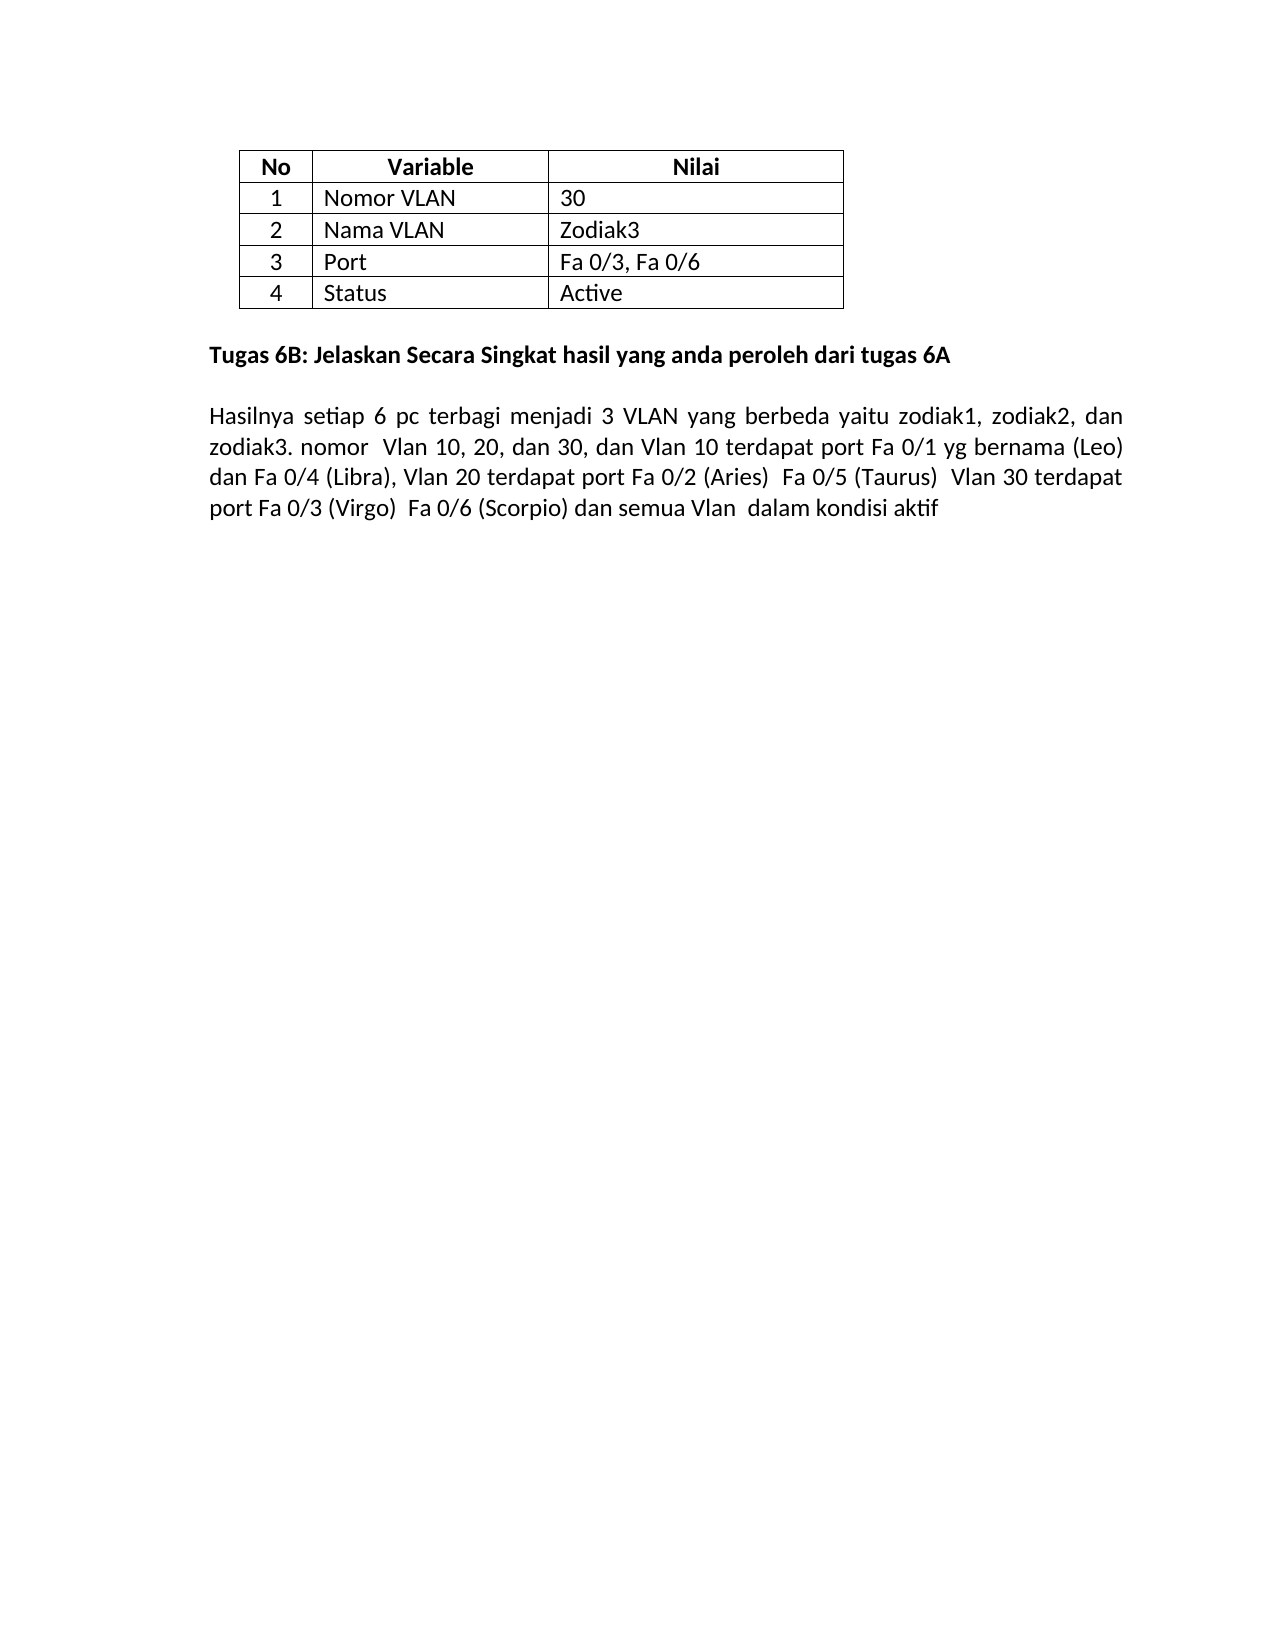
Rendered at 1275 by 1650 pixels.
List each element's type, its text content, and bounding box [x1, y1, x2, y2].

table_cell Port [313, 246, 548, 276]
table_cell Status [313, 277, 548, 308]
table_cell Nomor VLAN [313, 183, 548, 213]
table_cell Active [549, 277, 843, 308]
table_cell Nama VLAN [313, 214, 548, 245]
table_cell 2 [240, 214, 312, 245]
list Hasilnya setiap 6 pc terbagi menjadi 3 VLAN yang berbeda yaitu zodiak1, zodiak2, dan zodiak3. nomor Vlan 10, 20, dan 30, dan Vlan 10 terdapat port Fa 0/1 yg bernama (Leo) dan Fa 0/4 (Libra), Vlan 20 terdapat port Fa 0/2 (Aries) Fa 0/5 (Taurus) Vlan 30 terdapat port Fa 0/3 (Virgo) Fa 0/6 (Scorpio) dan semua Vlan dalam kondisi aktif [209, 400, 1125, 522]
table_cell Fa 0/3, Fa 0/6 [549, 246, 843, 276]
table_cell Zodiak3 [549, 214, 843, 245]
table_cell 30 [549, 183, 843, 213]
table_cell 1 [240, 183, 312, 213]
table_header Variable [313, 151, 548, 182]
table_cell 4 [240, 277, 312, 308]
list Tugas 6B: Jelaskan Secara Singkat hasil yang anda peroleh dari tugas 6A [209, 339, 1125, 370]
table_cell 3 [240, 246, 312, 276]
table_header Nilai [549, 151, 843, 182]
table_header No [240, 151, 312, 182]
